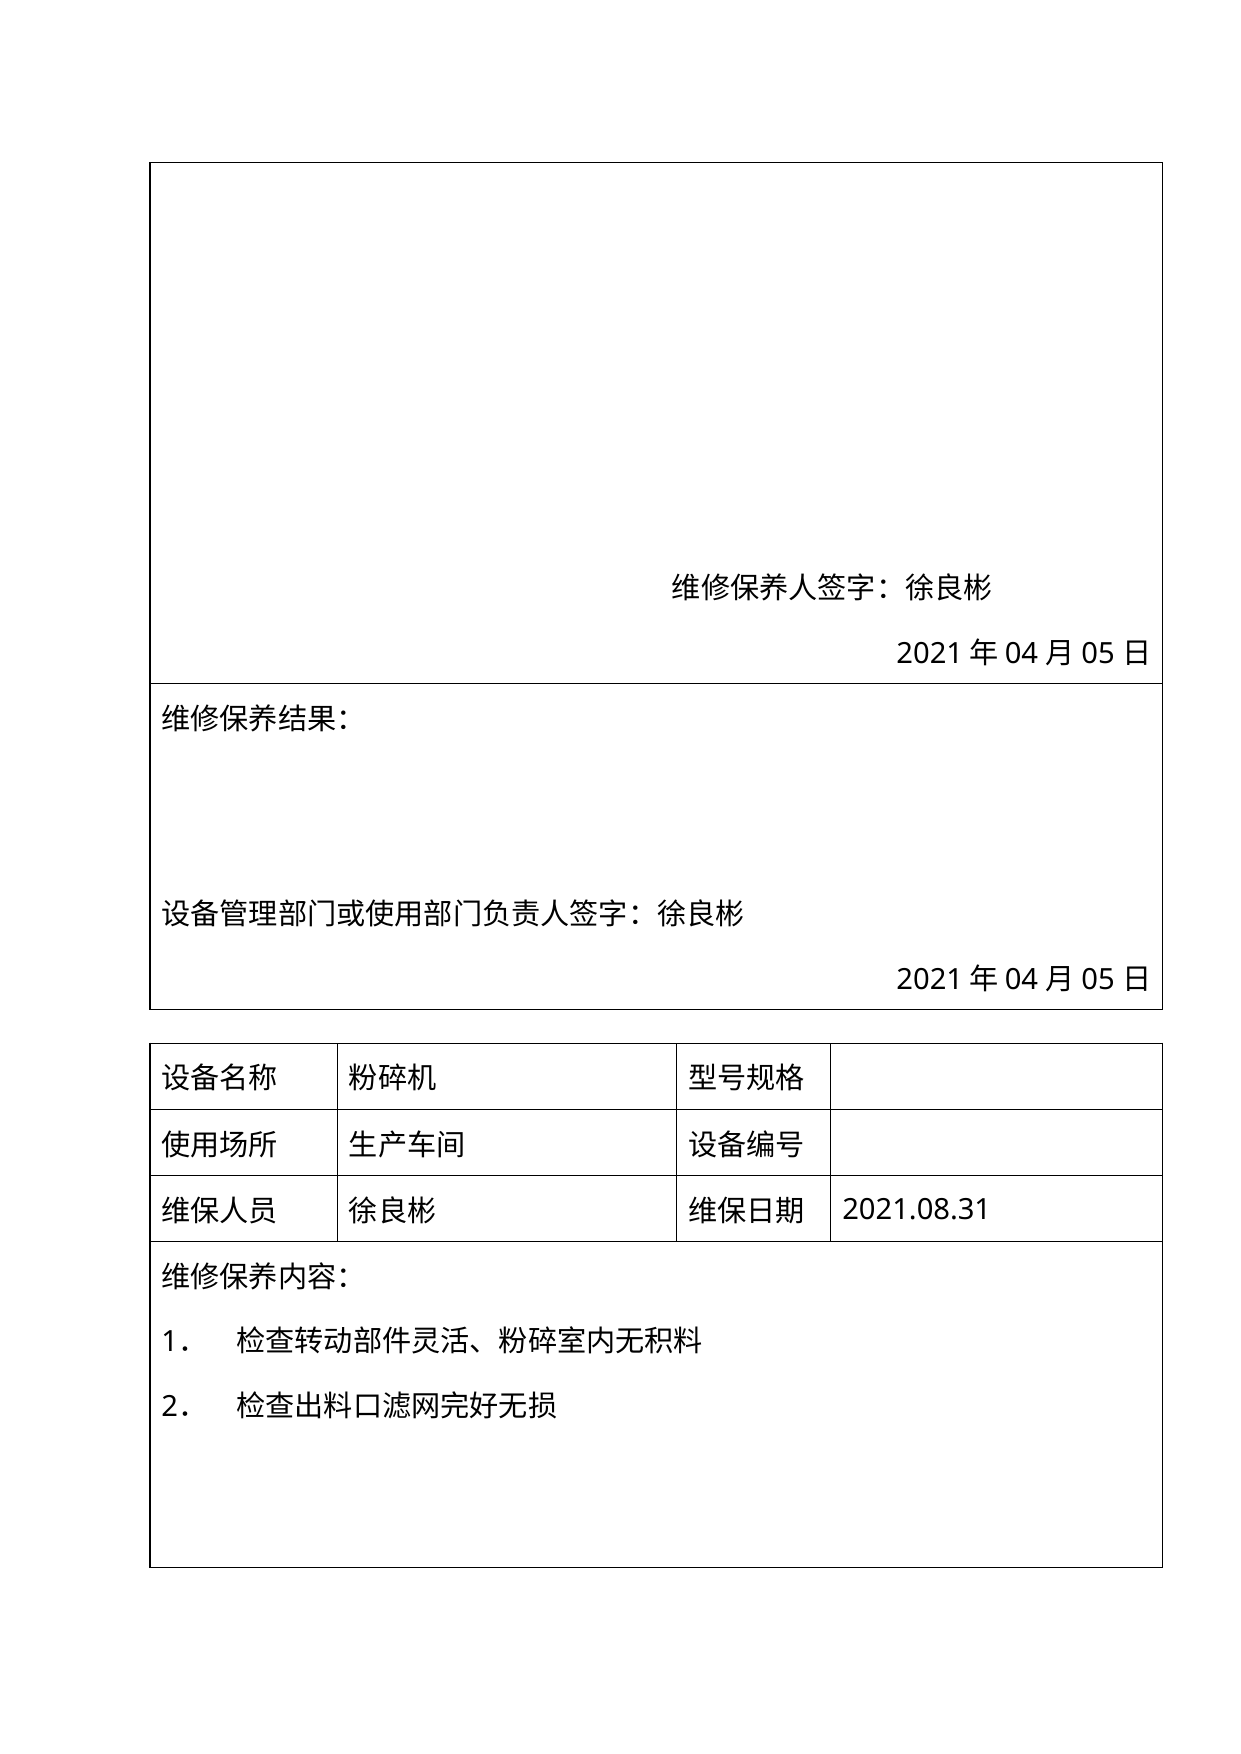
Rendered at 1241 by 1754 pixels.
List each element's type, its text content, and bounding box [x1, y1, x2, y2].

table_cell 徐良彬 [338, 1176, 676, 1241]
table_cell 设备编号 [677, 1110, 830, 1175]
table_cell 使用场所 [151, 1110, 337, 1175]
table_cell 维保人员 [151, 1176, 337, 1241]
table_header 设备名称 [151, 1044, 337, 1109]
table_cell 生产车间 [338, 1110, 676, 1175]
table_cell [151, 163, 1162, 683]
table_cell 维修保养结果： 设备管理部门或使用部门负责人签字：徐良彬 2021年 04 月 05 日 [151, 684, 1162, 1009]
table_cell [151, 1242, 1162, 1567]
table_header 型号规格 [677, 1044, 830, 1109]
table_cell 2021.08.31 [831, 1176, 1162, 1241]
table_cell 维保日期 [677, 1176, 830, 1241]
table_cell [831, 1110, 1162, 1175]
table_header [831, 1044, 1162, 1109]
table_header 粉碎机 [338, 1044, 676, 1109]
